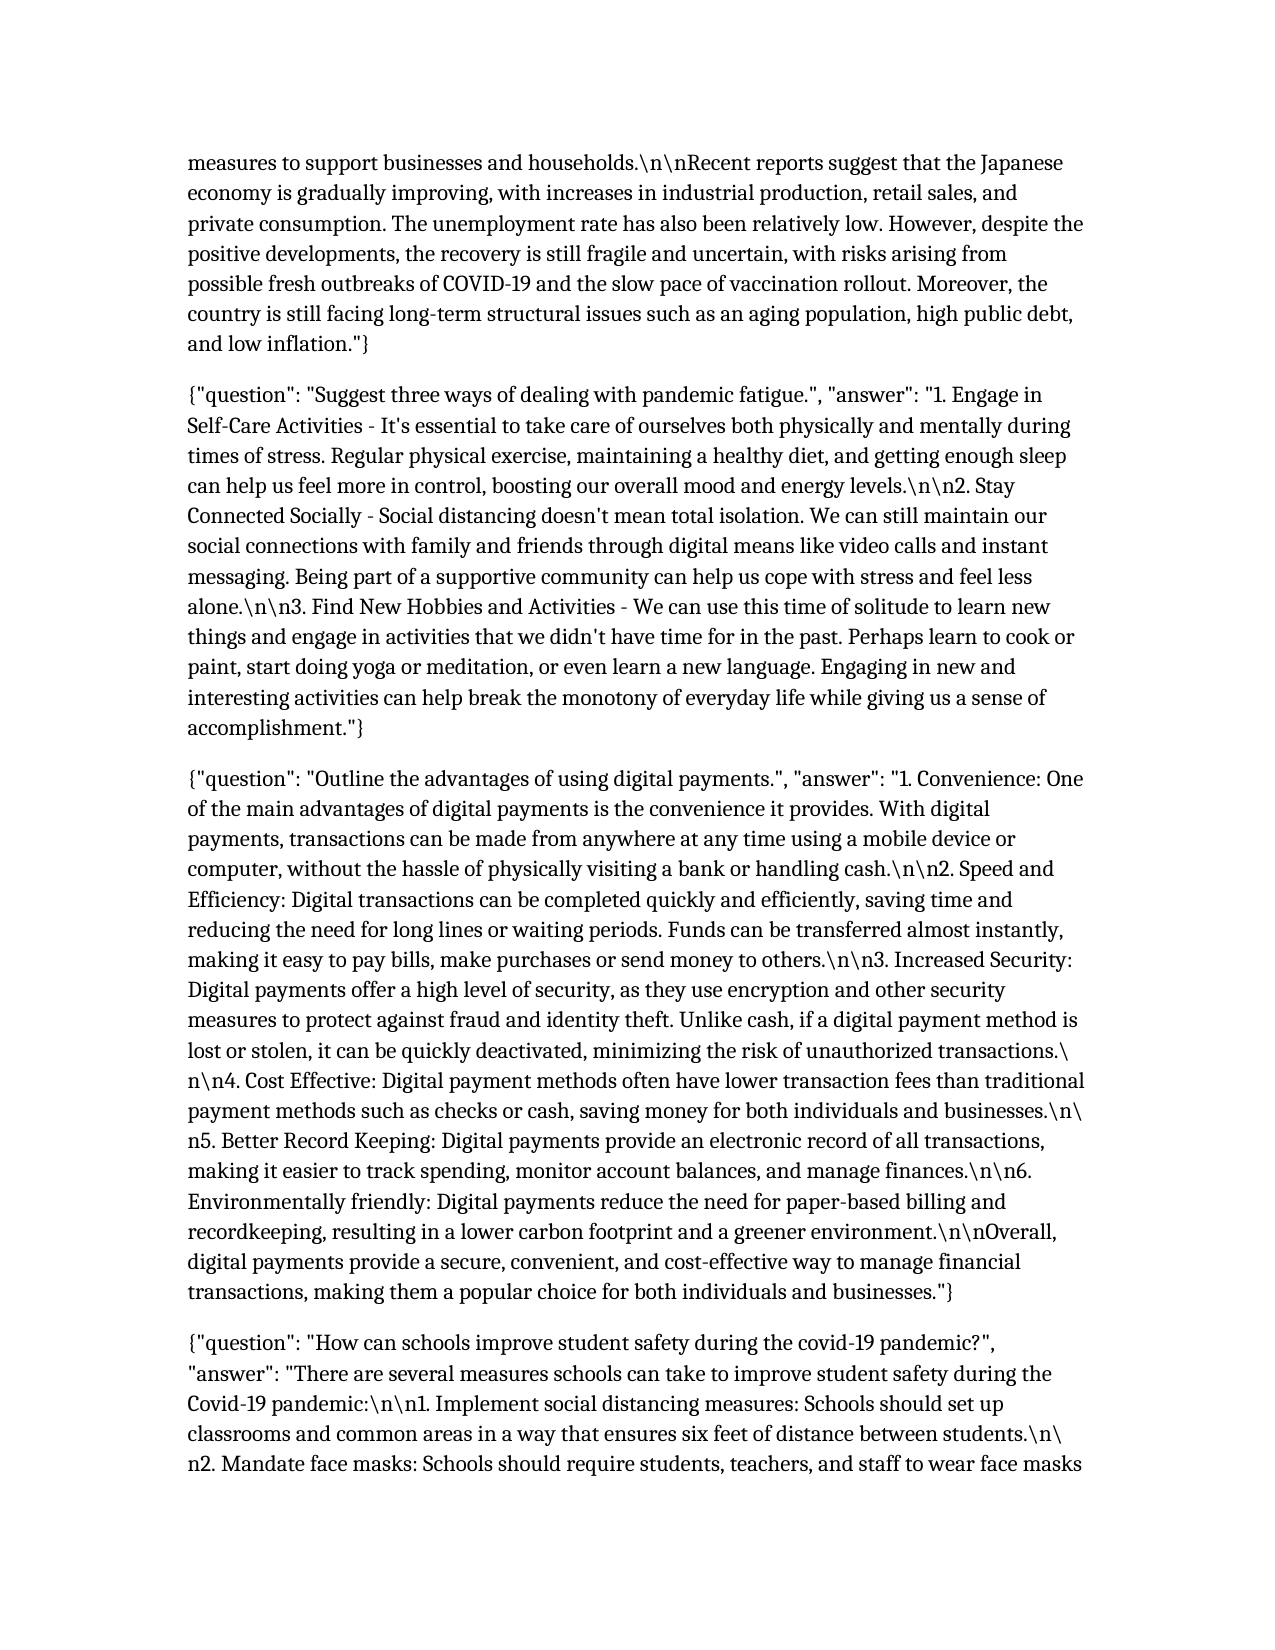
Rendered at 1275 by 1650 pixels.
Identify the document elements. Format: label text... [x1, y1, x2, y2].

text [187, 150, 1087, 358]
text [187, 1330, 1087, 1477]
text {"question": "Outline the advantages of using digital payments.", "answer": "1. Convenience: One of the main advantages of digital payments is the convenience it provides. With digital payments, transactions can be made from anywhere at any time using a mobile device or computer, without the hassle of physically visiting a bank or handling cash.\n\n2. Speed and Efficiency: Digital transactions can be completed quickly and efficiently, saving time and reducing the need for long lines or waiting periods. Funds can be transferred almost instantly, making it easy to pay bills, make purchases or send money to others.\n\n3. Increased Security: Digital payments offer a high level of security, as they use encryption and other security measures to protect against fraud and identity theft. Unlike cash, if a digital payment method is lost or stolen, it can be quickly deactivated, minimizing the risk of unauthorized transactions.\n\n4. Cost Effective: Digital payment methods often have lower transaction fees than traditional payment methods such as checks or cash, saving money for both individuals and businesses.\n\n5. Better Record Keeping: Digital payments provide an electronic record of all transactions, making it easier to track spending, monitor account balances, and manage finances.\n\n6. Environmentally friendly: Digital payments reduce the need for paper-based billing and recordkeeping, resulting in a lower carbon footprint and a greener environment.\n\nOverall, digital payments provide a secure, convenient, and cost-effective way to manage financial transactions, making them a popular choice for both individuals and businesses."} [187, 766, 1087, 1306]
text {"question": "Suggest three ways of dealing with pandemic fatigue.", "answer": "1. Engage in Self-Care Activities - It's essential to take care of ourselves both physically and mentally during times of stress. Regular physical exercise, maintaining a healthy diet, and getting enough sleep can help us feel more in control, boosting our overall mood and energy levels.\n\n2. Stay Connected Socially - Social distancing doesn't mean total isolation. We can still maintain our social connections with family and friends through digital means like video calls and instant messaging. Being part of a supportive community can help us cope with stress and feel less alone.\n\n3. Find New Hobbies and Activities - We can use this time of solitude to learn new things and engage in activities that we didn't have time for in the past. Perhaps learn to cook or paint, start doing yoga or meditation, or even learn a new language. Engaging in new and interesting activities can help break the monotony of everyday life while giving us a sense of accomplishment."} [187, 382, 1087, 741]
